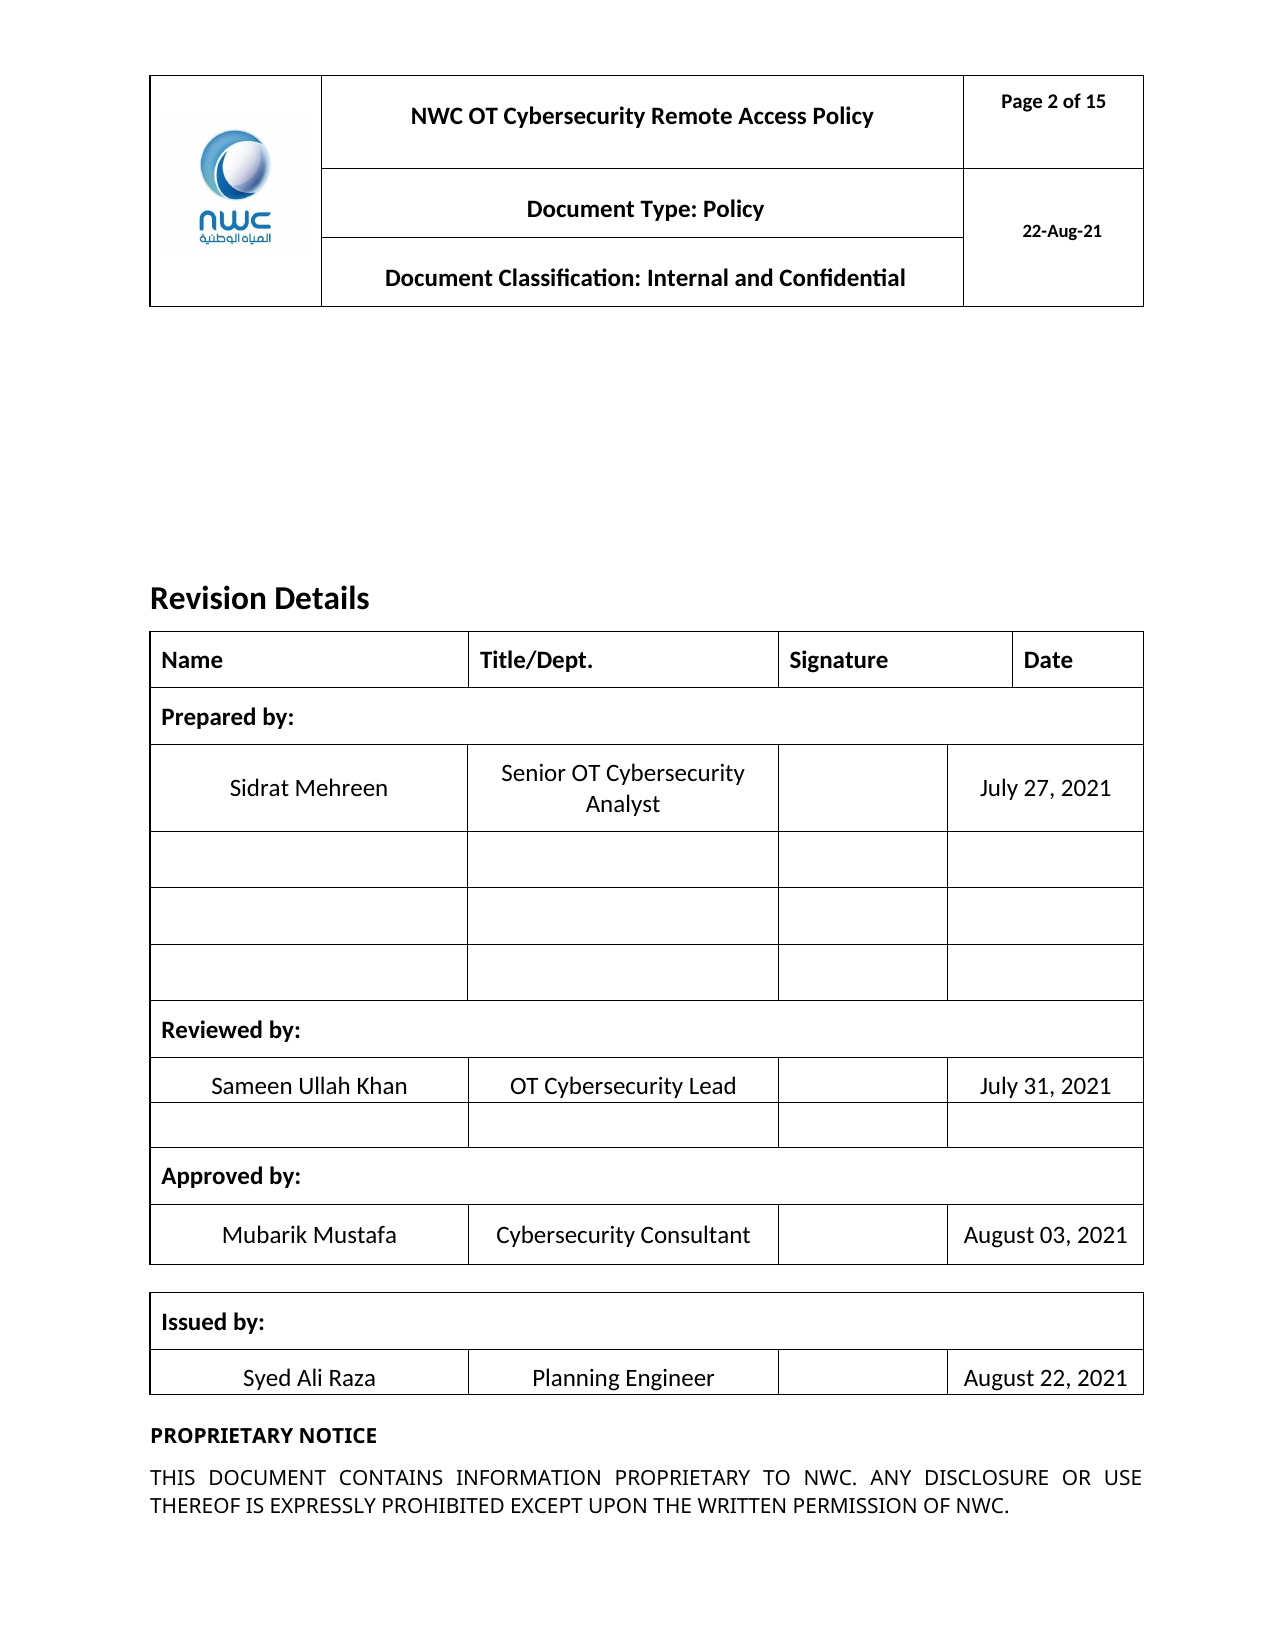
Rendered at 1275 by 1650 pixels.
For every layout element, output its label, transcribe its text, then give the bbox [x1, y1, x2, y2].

table_cell [948, 945, 1143, 1000]
table_cell [779, 1058, 947, 1102]
table_cell [948, 888, 1143, 944]
table_cell Approved by: [151, 1148, 1143, 1203]
table_cell [779, 888, 947, 944]
table_cell [779, 1350, 947, 1394]
table_cell Sameen Ullah Khan [151, 1058, 468, 1102]
table_cell Cybersecurity Consultant [469, 1205, 778, 1263]
table_cell [779, 745, 947, 831]
table_cell Syed Ali Raza [151, 1350, 468, 1394]
table_cell [151, 1103, 468, 1147]
table_cell [779, 1103, 947, 1147]
table_cell Reviewed by: [151, 1001, 1143, 1057]
text Revision Details [150, 577, 1143, 618]
table_cell [779, 945, 947, 1000]
table_header Signature [779, 632, 1012, 687]
table_cell [948, 1103, 1143, 1147]
table_cell OT Cybersecurity Lead [469, 1058, 778, 1102]
table_cell [151, 888, 467, 944]
table_header Title/Dept. [469, 632, 778, 687]
table_header Date [1013, 632, 1143, 687]
table_cell July 27, 2021 [948, 745, 1143, 831]
table_header Issued by: [151, 1293, 1143, 1349]
table_cell [779, 832, 947, 887]
table_cell [151, 832, 467, 887]
table_cell Planning Engineer [469, 1350, 778, 1394]
table_cell Senior OT Cybersecurity Analyst [468, 745, 778, 831]
table_cell [151, 945, 467, 1000]
table_cell Prepared by: [151, 688, 1143, 744]
table_cell [468, 832, 778, 887]
table_cell August 03, 2021 [948, 1205, 1143, 1263]
table_cell [468, 945, 778, 1000]
table_cell August 22, 2021 [948, 1350, 1143, 1394]
table_cell Mubarik Mustafa [151, 1205, 468, 1263]
table_cell [468, 888, 778, 944]
table_cell July 31, 2021 [948, 1058, 1143, 1102]
table_header Name [151, 632, 468, 687]
table_cell [779, 1205, 947, 1263]
table_cell [469, 1103, 778, 1147]
table_cell Sidrat Mehreen [151, 745, 467, 831]
table_cell [948, 832, 1143, 887]
picture [162, 111, 309, 258]
